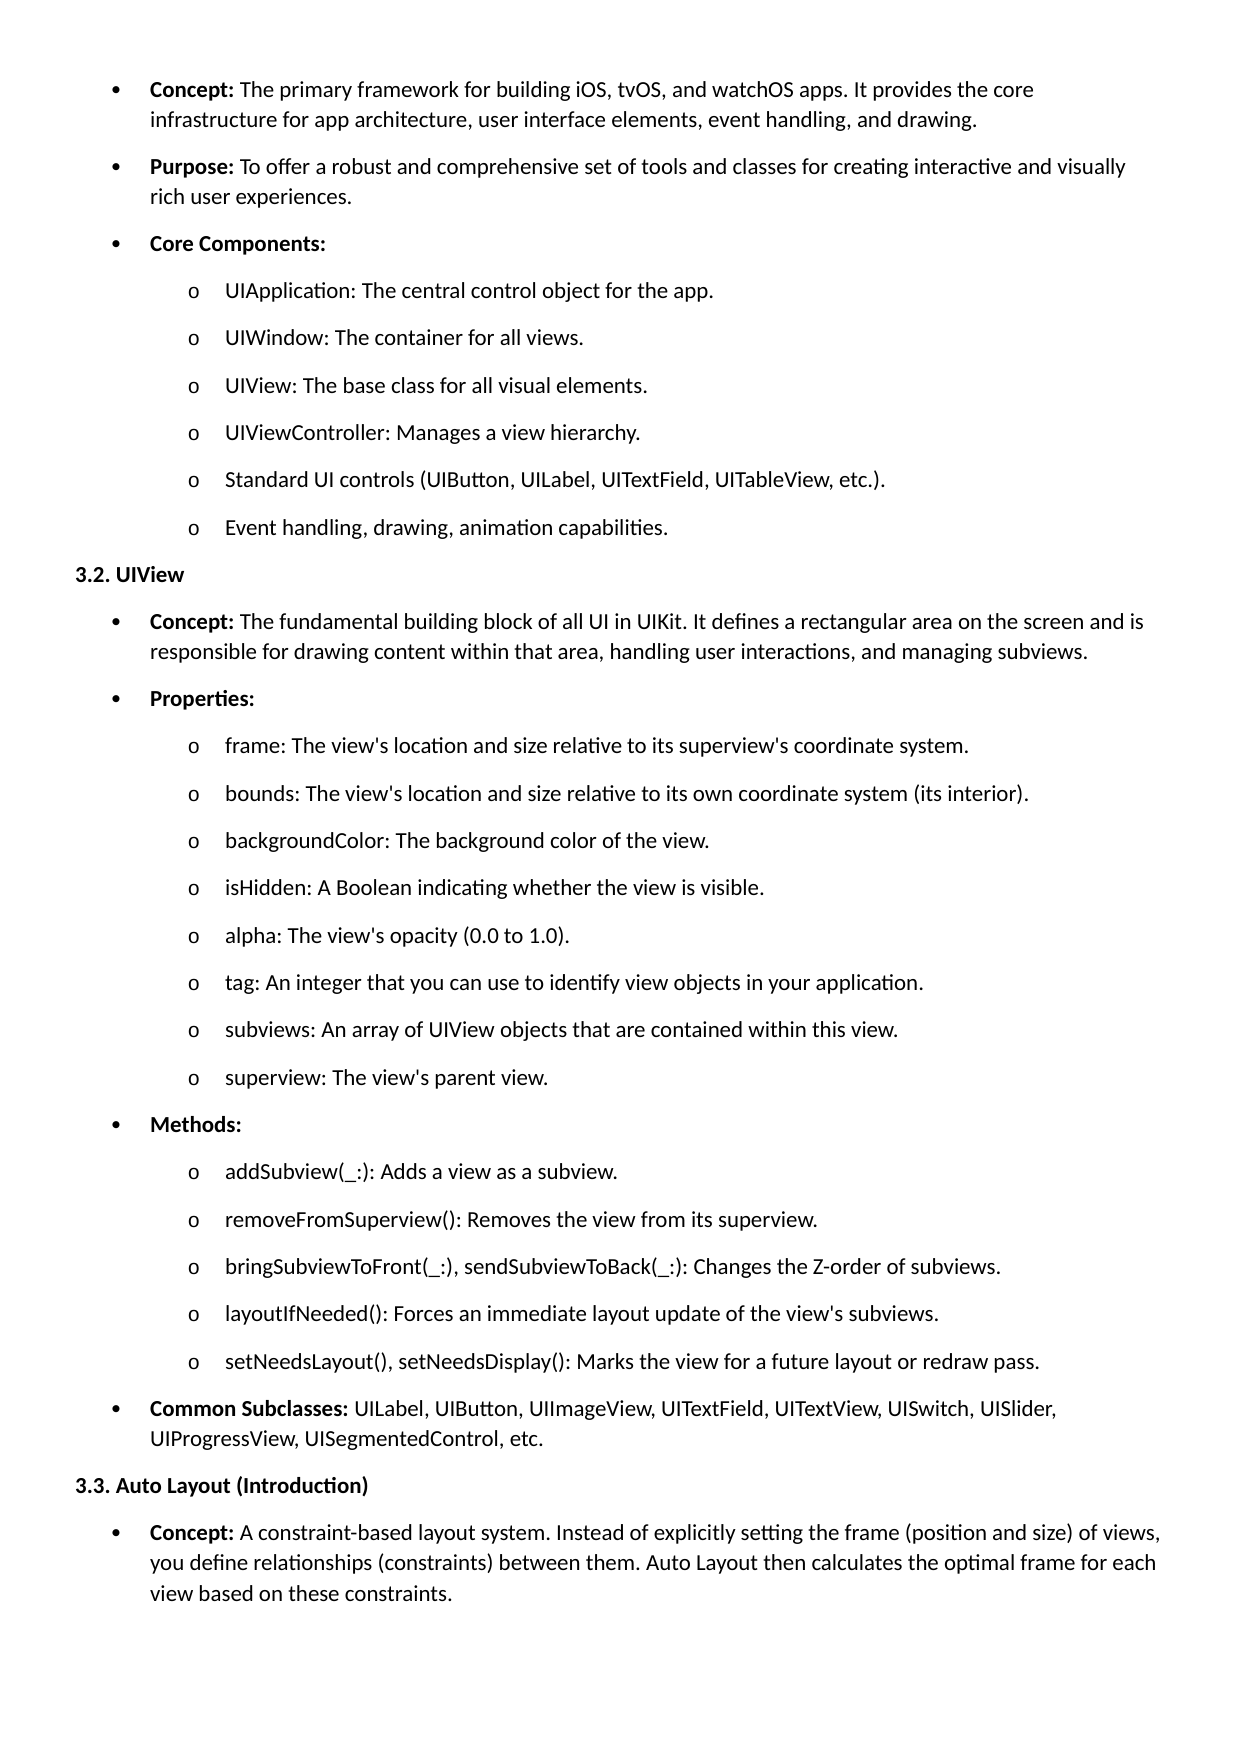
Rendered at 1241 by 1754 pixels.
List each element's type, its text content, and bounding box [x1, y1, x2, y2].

text 3.2. UIView [75, 560, 1165, 588]
list alpha: The view's opacity (0.0 to 1.0). [187, 921, 1165, 949]
list Purpose: To offer a robust and comprehensive set of tools and classes for creating interactive and visually rich user experiences. [112, 152, 1165, 210]
list backgroundColor: The background color of the view. [187, 826, 1165, 854]
list UIViewController: Manages a view hierarchy. [187, 418, 1165, 447]
list Event handling, drawing, animation capabilities. [187, 513, 1165, 542]
list setNeedsLayout(), setNeedsDisplay(): Marks the view for a future layout or redraw pass. [187, 1347, 1165, 1375]
text 3.3. Auto Layout (Introduction) [75, 1471, 1165, 1499]
list Concept: A constraint-based layout system. Instead of explicitly setting the frame (position and size) of views, you define relationships (constraints) between them. Auto Layout then calculates the optimal frame for each view based on these constraints. [112, 1518, 1165, 1607]
list UIView: The base class for all visual elements. [187, 371, 1165, 399]
list UIWindow: The container for all views. [187, 323, 1165, 352]
list Concept: The primary framework for building iOS, tvOS, and watchOS apps. It provides the core infrastructure for app architecture, user interface elements, event handling, and drawing. [112, 75, 1165, 133]
list addSubview(_:): Adds a view as a subview. [187, 1157, 1165, 1186]
list Core Components: [112, 229, 1165, 257]
list subviews: An array of UIView objects that are contained within this view. [187, 1016, 1165, 1044]
list isHidden: A Boolean indicating whether the view is visible. [187, 873, 1165, 902]
list Standard UI controls (UIButton, UILabel, UITextField, UITableView, etc.). [187, 466, 1165, 494]
list frame: The view's location and size relative to its superview's coordinate system. [187, 731, 1165, 760]
list tag: An integer that you can use to identify view objects in your application. [187, 968, 1165, 997]
list bounds: The view's location and size relative to its own coordinate system (its interior). [187, 779, 1165, 807]
list bringSubviewToFront(_:), sendSubviewToBack(_:): Changes the Z-order of subviews. [187, 1252, 1165, 1281]
list Concept: The fundamental building block of all UI in UIKit. It defines a rectangular area on the screen and is responsible for drawing content within that area, handling user interactions, and managing subviews. [112, 607, 1165, 666]
list UIApplication: The central control object for the app. [187, 276, 1165, 304]
list Properties: [112, 684, 1165, 712]
list Common Subclasses: UILabel, UIButton, UIImageView, UITextField, UITextView, UISwitch, UISlider, UIProgressView, UISegmentedControl, etc. [112, 1394, 1165, 1452]
list removeFromSuperview(): Removes the view from its superview. [187, 1205, 1165, 1233]
list Methods: [112, 1110, 1165, 1138]
list layoutIfNeeded(): Forces an immediate layout update of the view's subviews. [187, 1299, 1165, 1328]
list superview: The view's parent view. [187, 1063, 1165, 1092]
